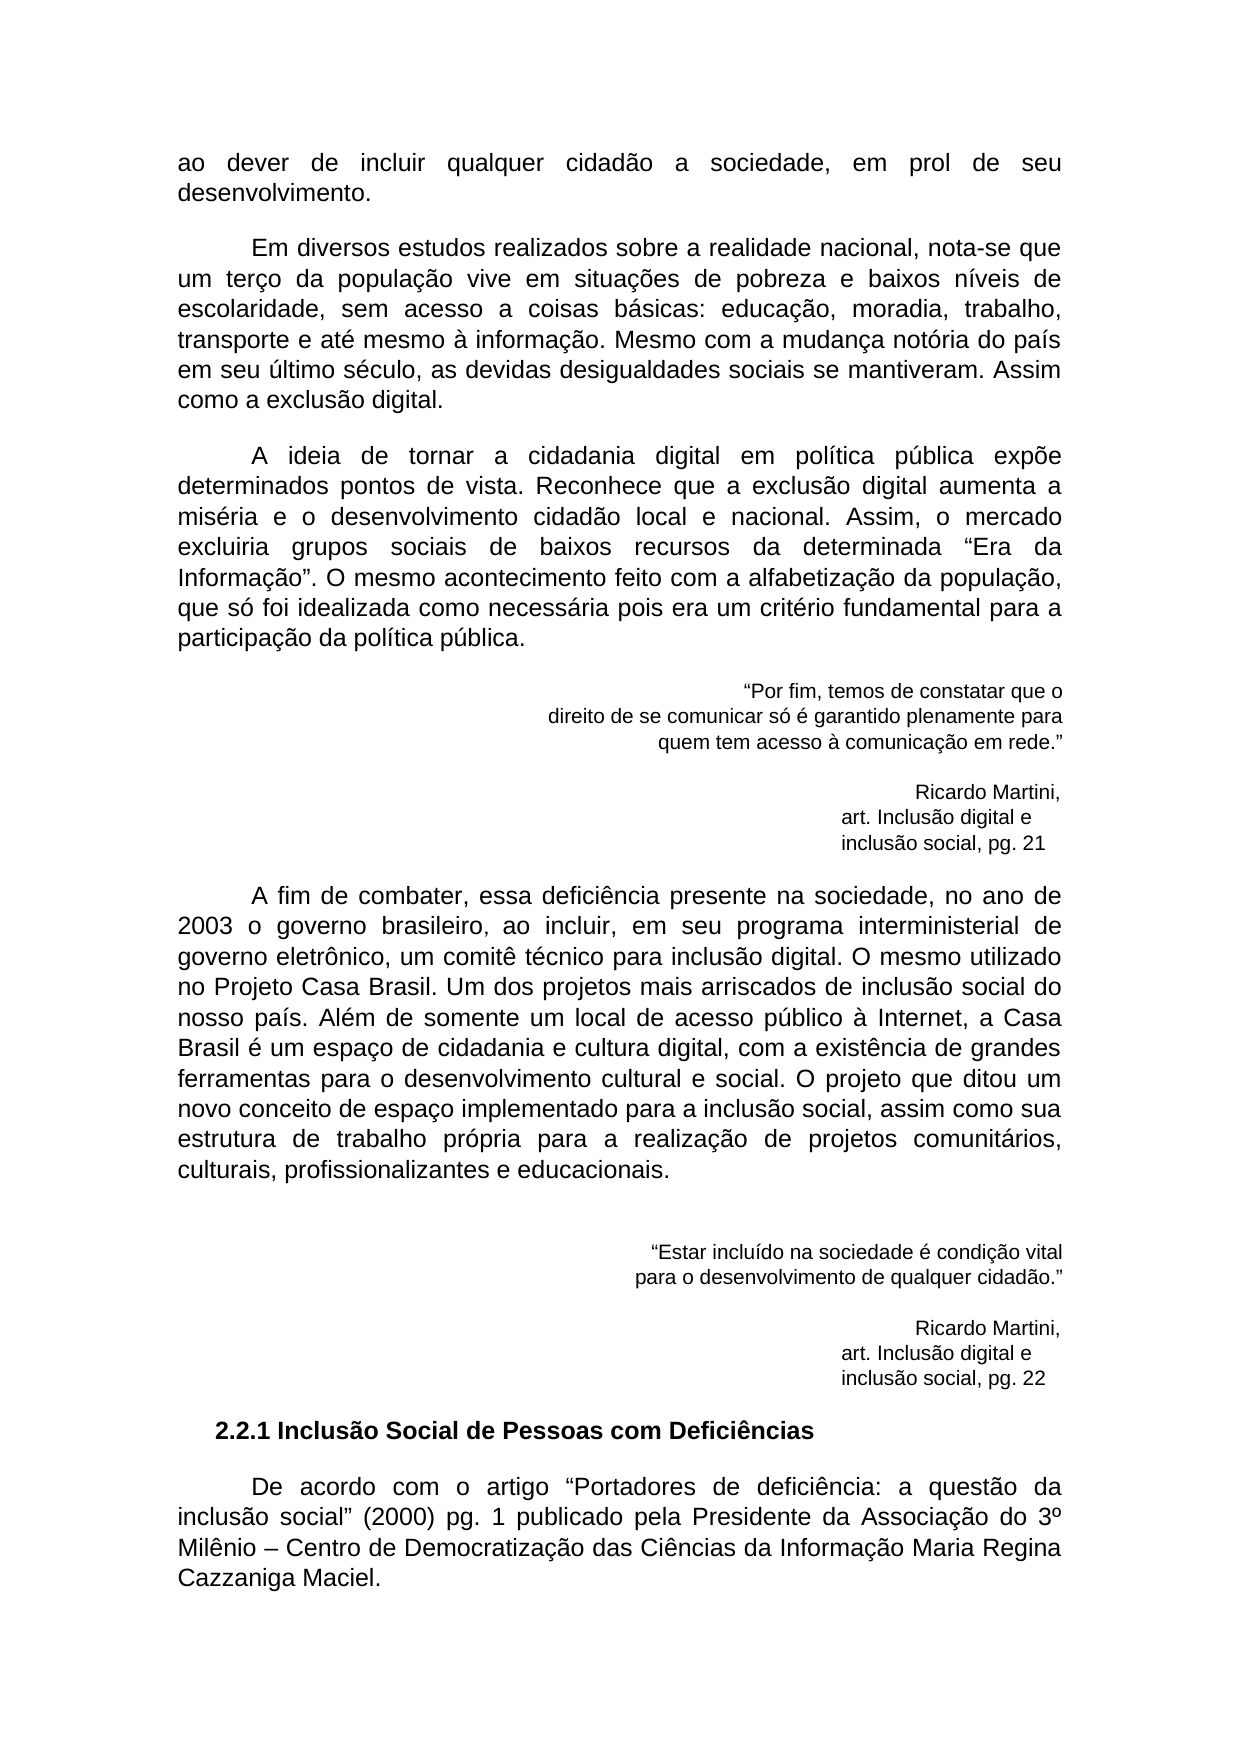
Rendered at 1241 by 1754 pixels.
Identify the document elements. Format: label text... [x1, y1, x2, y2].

text A fim de combater, essa deficiência presente na sociedade, no ano de 2003 o governo brasileiro, ao incluir, em seu programa interministerial de governo eletrônico, um comitê técnico para inclusão digital. O mesmo utilizado no Projeto Casa Brasil. Um dos projetos mais arriscados de inclusão social do nosso país. Além de somente um local de acesso público à Internet, a Casa Brasil é um espaço de cidadania e cultura digital, com a existência de grandes ferramentas para o desenvolvimento cultural e social. O projeto que ditou um novo conceito de espaço implementado para a inclusão social, assim como sua estrutura de trabalho própria para a realização de projetos comunitários, culturais, profissionalizantes e educacionais. [177, 881, 1063, 1184]
text “Estar incluído na sociedade é condição vital para o desenvolvimento de qualquer cidadão.” [546, 1210, 1063, 1289]
text “Por fim, temos de constatar que o direito de se comunicar só é garantido plenamente para quem tem acesso à comunicação em rede.” [546, 679, 1063, 753]
text Ricardo Martini, art. Inclusão digital e inclusão social, pg. 22 [841, 1315, 1063, 1390]
text De acordo com o artigo “Portadores de deficiência: a questão da inclusão social” (2000) pg. 1 publicado pela Presidente da Associação do 3º Milênio – Centro de Democratização das Ciências da Informação Maria Regina Cazzaniga Maciel. [177, 1472, 1063, 1592]
text Em diversos estudos realizados sobre a realidade nacional, nota-se que um terço da população vive em situações de pobreza e baixos níveis de escolaridade, sem acesso a coisas básicas: educação, moradia, trabalho, transporte e até mesmo à informação. Mesmo com a mudança notória do país em seu último século, as devidas desigualdades sociais se mantiveram. Assim como a exclusão digital. [177, 233, 1063, 414]
text Ricardo Martini, art. Inclusão digital e inclusão social, pg. 21 [841, 780, 1063, 854]
text 2.2.1 Inclusão Social de Pessoas com Deficiências [177, 1416, 1063, 1445]
